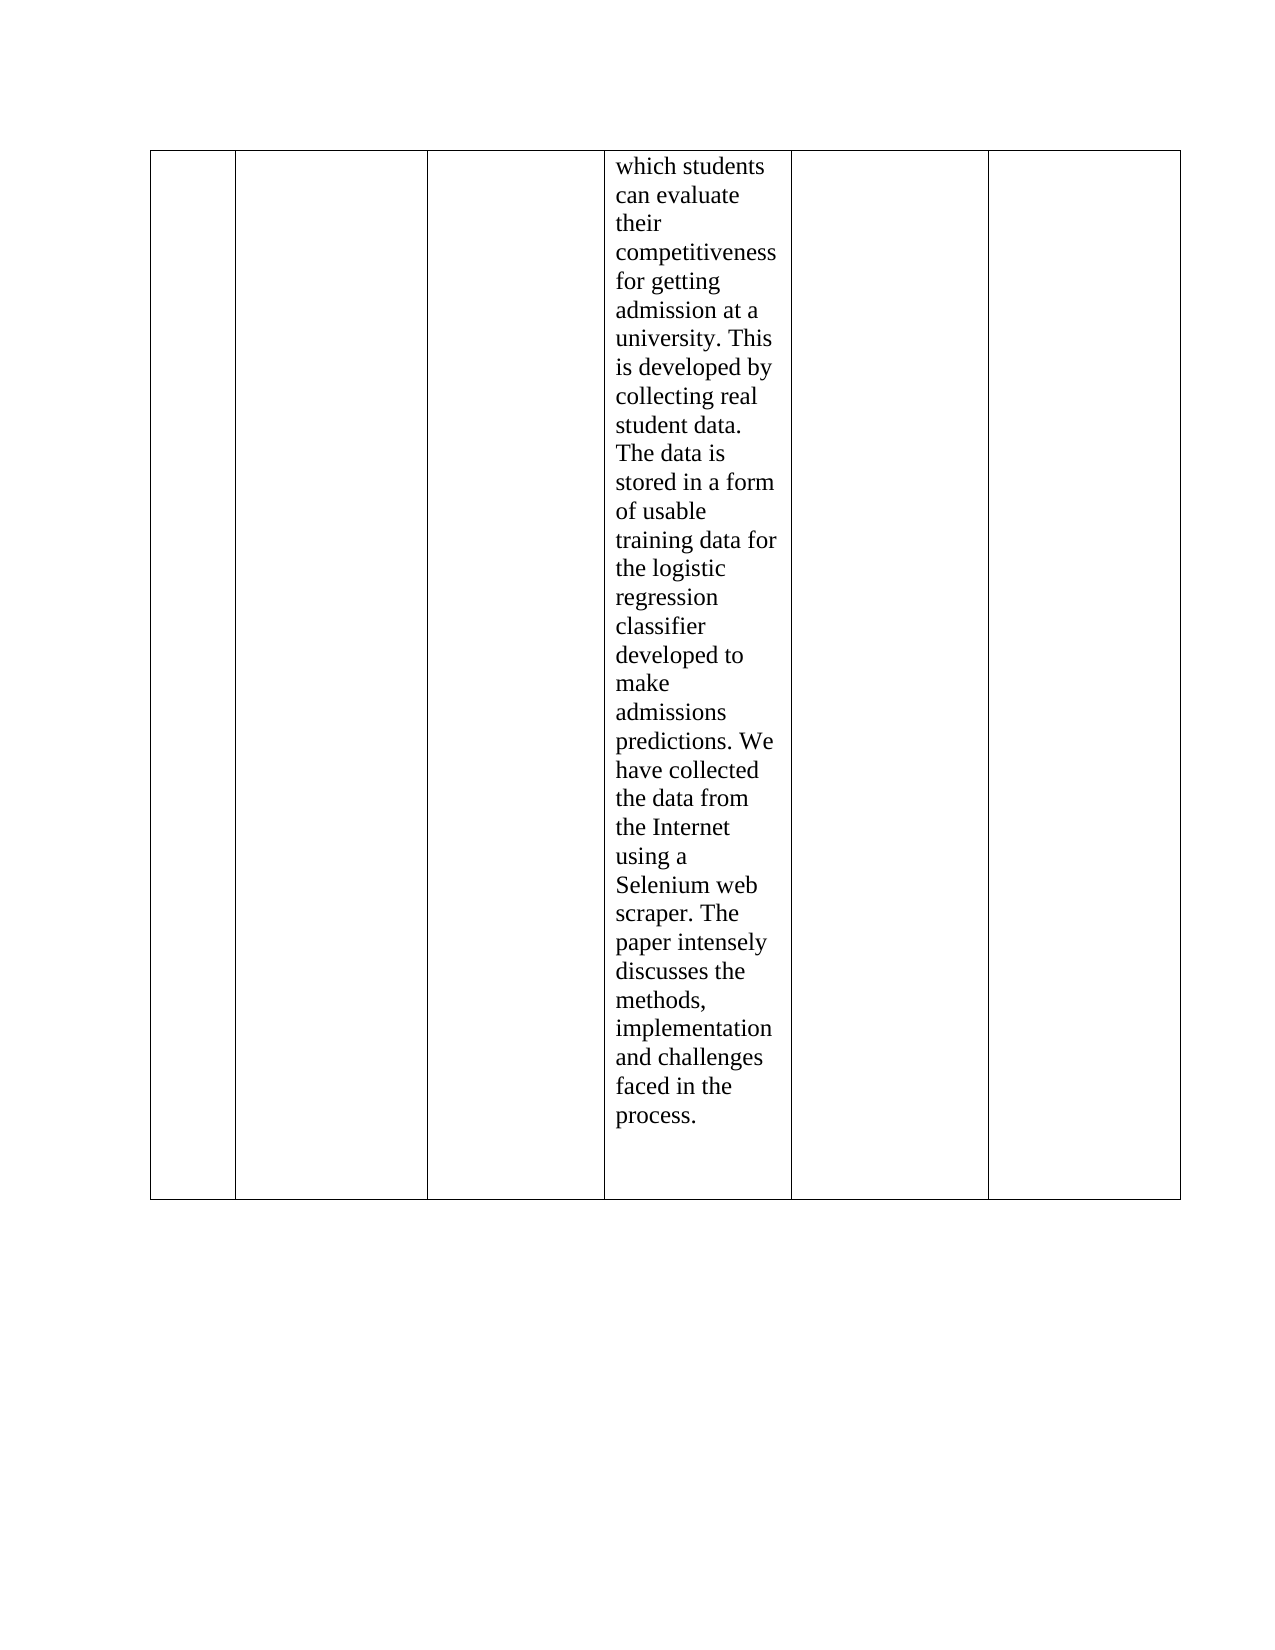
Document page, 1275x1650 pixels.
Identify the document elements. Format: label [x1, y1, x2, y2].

table_cell [236, 151, 427, 1199]
table_cell [792, 151, 988, 1199]
table_cell [428, 151, 604, 1199]
table_cell [989, 151, 1180, 1199]
table_cell [151, 151, 235, 1199]
table_cell [605, 151, 791, 1199]
